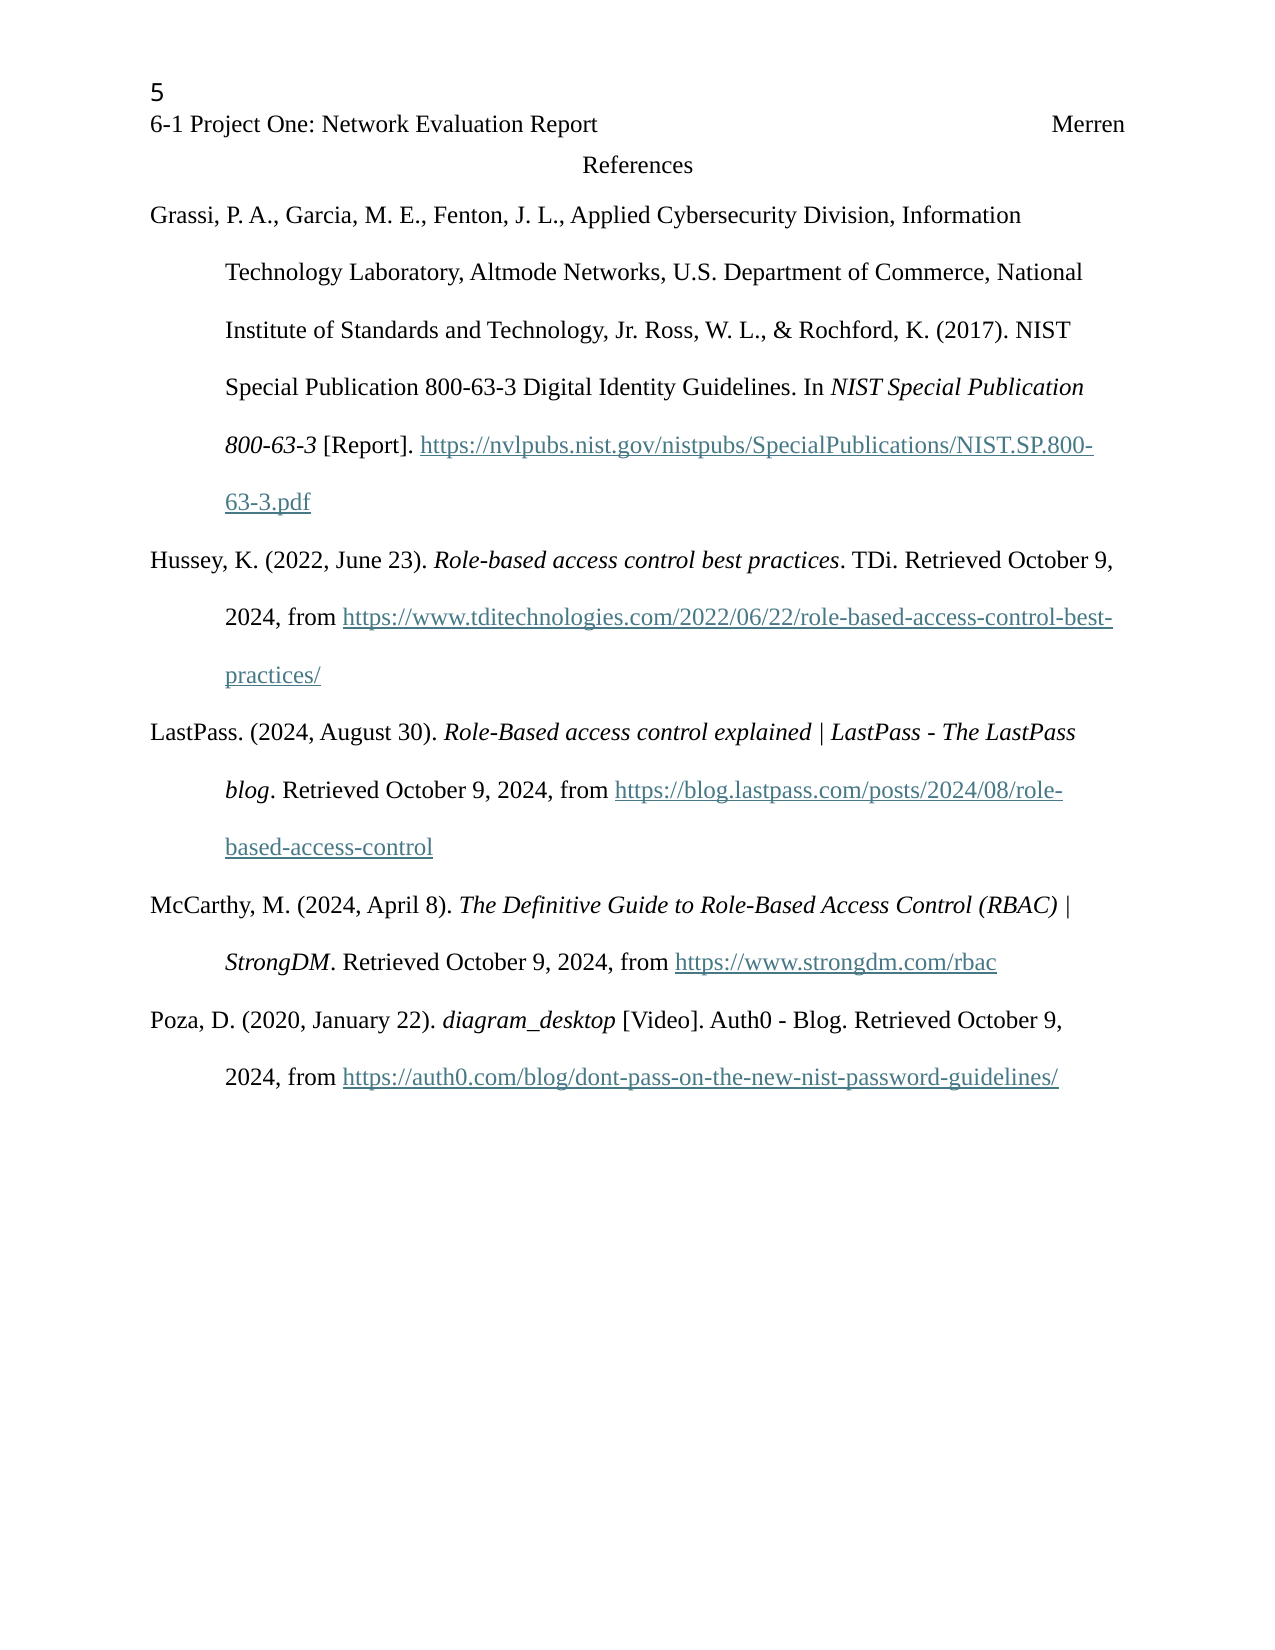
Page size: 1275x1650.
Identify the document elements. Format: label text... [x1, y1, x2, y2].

text Grassi, P. A., Garcia, M. E., Fenton, J. L., Applied Cybersecurity Division, Information Technology Laboratory, Altmode Networks, U.S. Department of Commerce, National Institute of Standards and Technology, Jr. Ross, W. L., & Rochford, K. (2017). NIST Special Publication 800-63-3 Digital Identity Guidelines. In NIST Special Publication 800-63-3 [Report]. https://nvlpubs.nist.gov/nistpubs/SpecialPublications/NIST.SP.800-63-3.pdf [150, 200, 1125, 516]
text Poza, D. (2020, January 22). diagram_desktop [Video]. Auth0 - Blog. Retrieved October 9, 2024, from https://auth0.com/blog/dont-pass-on-the-new-nist-password-guidelines/ [150, 1005, 1125, 1091]
text Hussey, K. (2022, June 23). Role-based access control best practices. TDi. Retrieved October 9, 2024, from https://www.tditechnologies.com/2022/06/22/role-based-access-control-best-practices/ [150, 545, 1125, 688]
text LastPass. (2024, August 30). Role-Based access control explained | LastPass - The LastPass blog. Retrieved October 9, 2024, from https://blog.lastpass.com/posts/2024/08/role-based-access-control [150, 717, 1125, 861]
text References [150, 150, 1125, 179]
text McCarthy, M. (2024, April 8). The Definitive Guide to Role-Based Access Control (RBAC) | StrongDM. Retrieved October 9, 2024, from https://www.strongdm.com/rbac [150, 890, 1125, 976]
